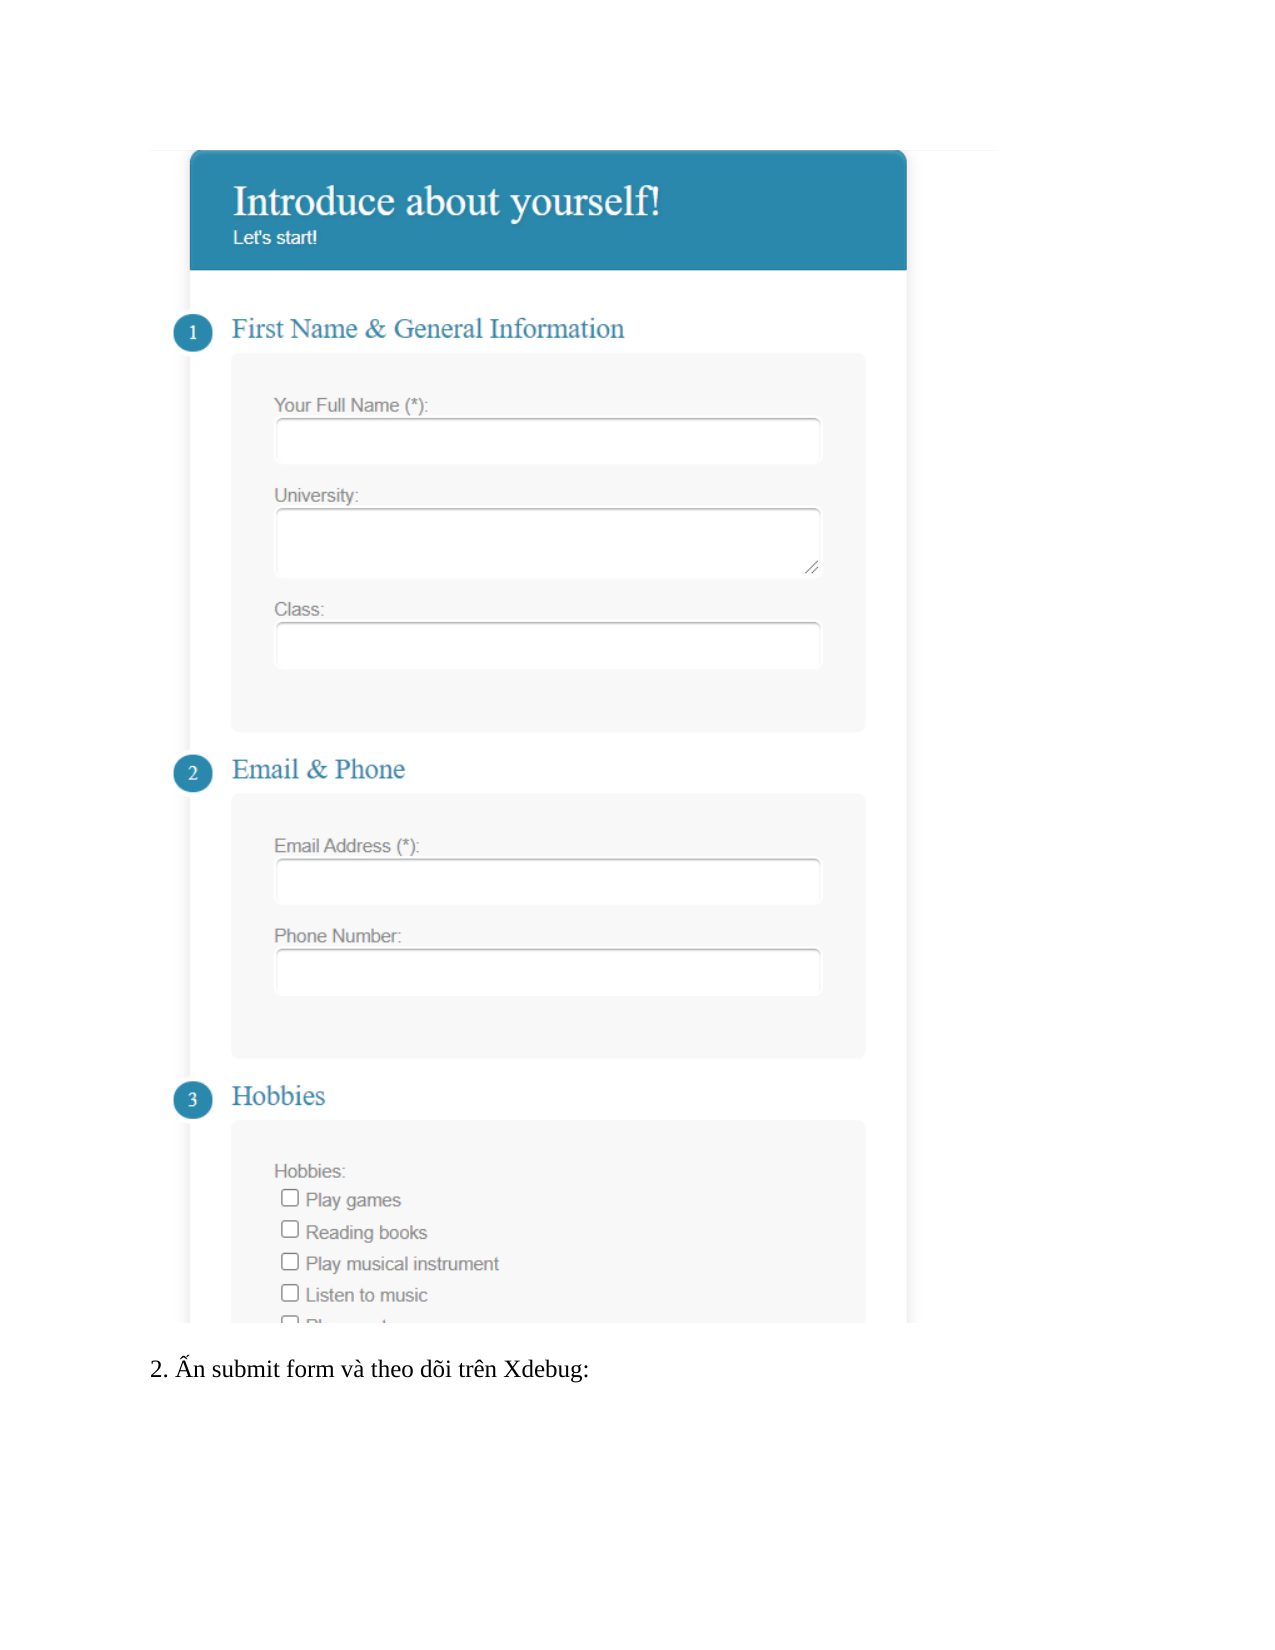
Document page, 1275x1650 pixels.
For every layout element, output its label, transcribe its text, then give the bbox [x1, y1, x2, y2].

picture [150, 150, 997, 1323]
text 2. Ấn submit form và theo dõi trên Xdebug: [150, 1354, 1125, 1382]
